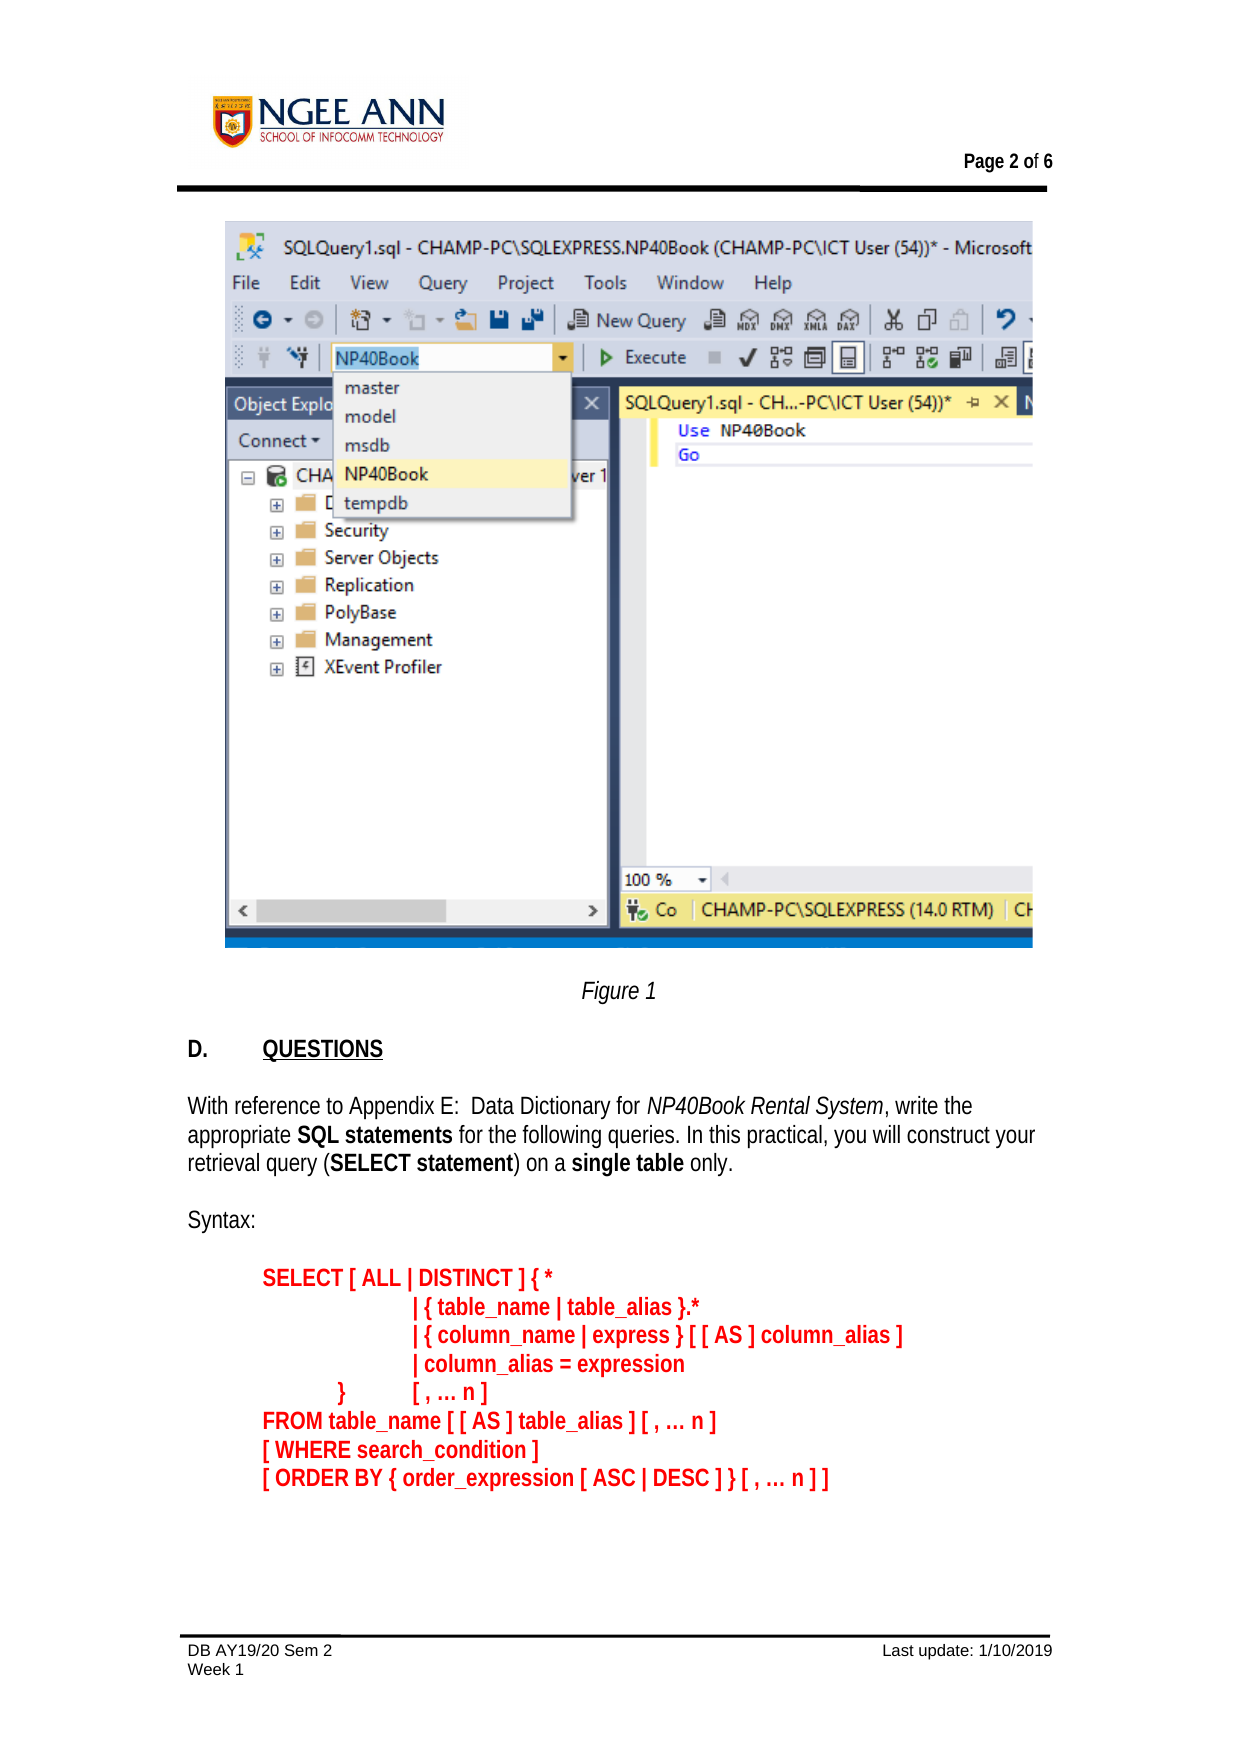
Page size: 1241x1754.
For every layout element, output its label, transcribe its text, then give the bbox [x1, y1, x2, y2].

text SELECT [ ALL | DISTINCT ] { * [262, 1263, 1053, 1291]
text [ ORDER BY { order_expression [ ASC | DESC ] } [ , … n ] ] [262, 1463, 1053, 1492]
text D. QUESTIONS [187, 1034, 1053, 1062]
text Figure 1 [187, 976, 1053, 1005]
text FROM table_name [ [ AS ] table_alias ] [ , … n ] [262, 1406, 1053, 1435]
text } [ , … n ] [262, 1377, 1053, 1406]
text | { column_name | express } [ [ AS ] column_alias ] [262, 1320, 1053, 1349]
text Syntax: [187, 1206, 1053, 1234]
picture [187, 75, 469, 169]
text | column_alias = expression [262, 1349, 1053, 1377]
text With reference to Appendix E: Data Dictionary for NP40Book Rental System, write the appropriate SQL statements for the following queries. In this practical, you will construct your retrieval query (SELECT statement) on a single table only. [187, 1091, 1053, 1177]
picture [225, 221, 1033, 948]
text [ WHERE search_condition ] [262, 1435, 1053, 1463]
text | { table_name | table_alias }.* [262, 1291, 1053, 1320]
